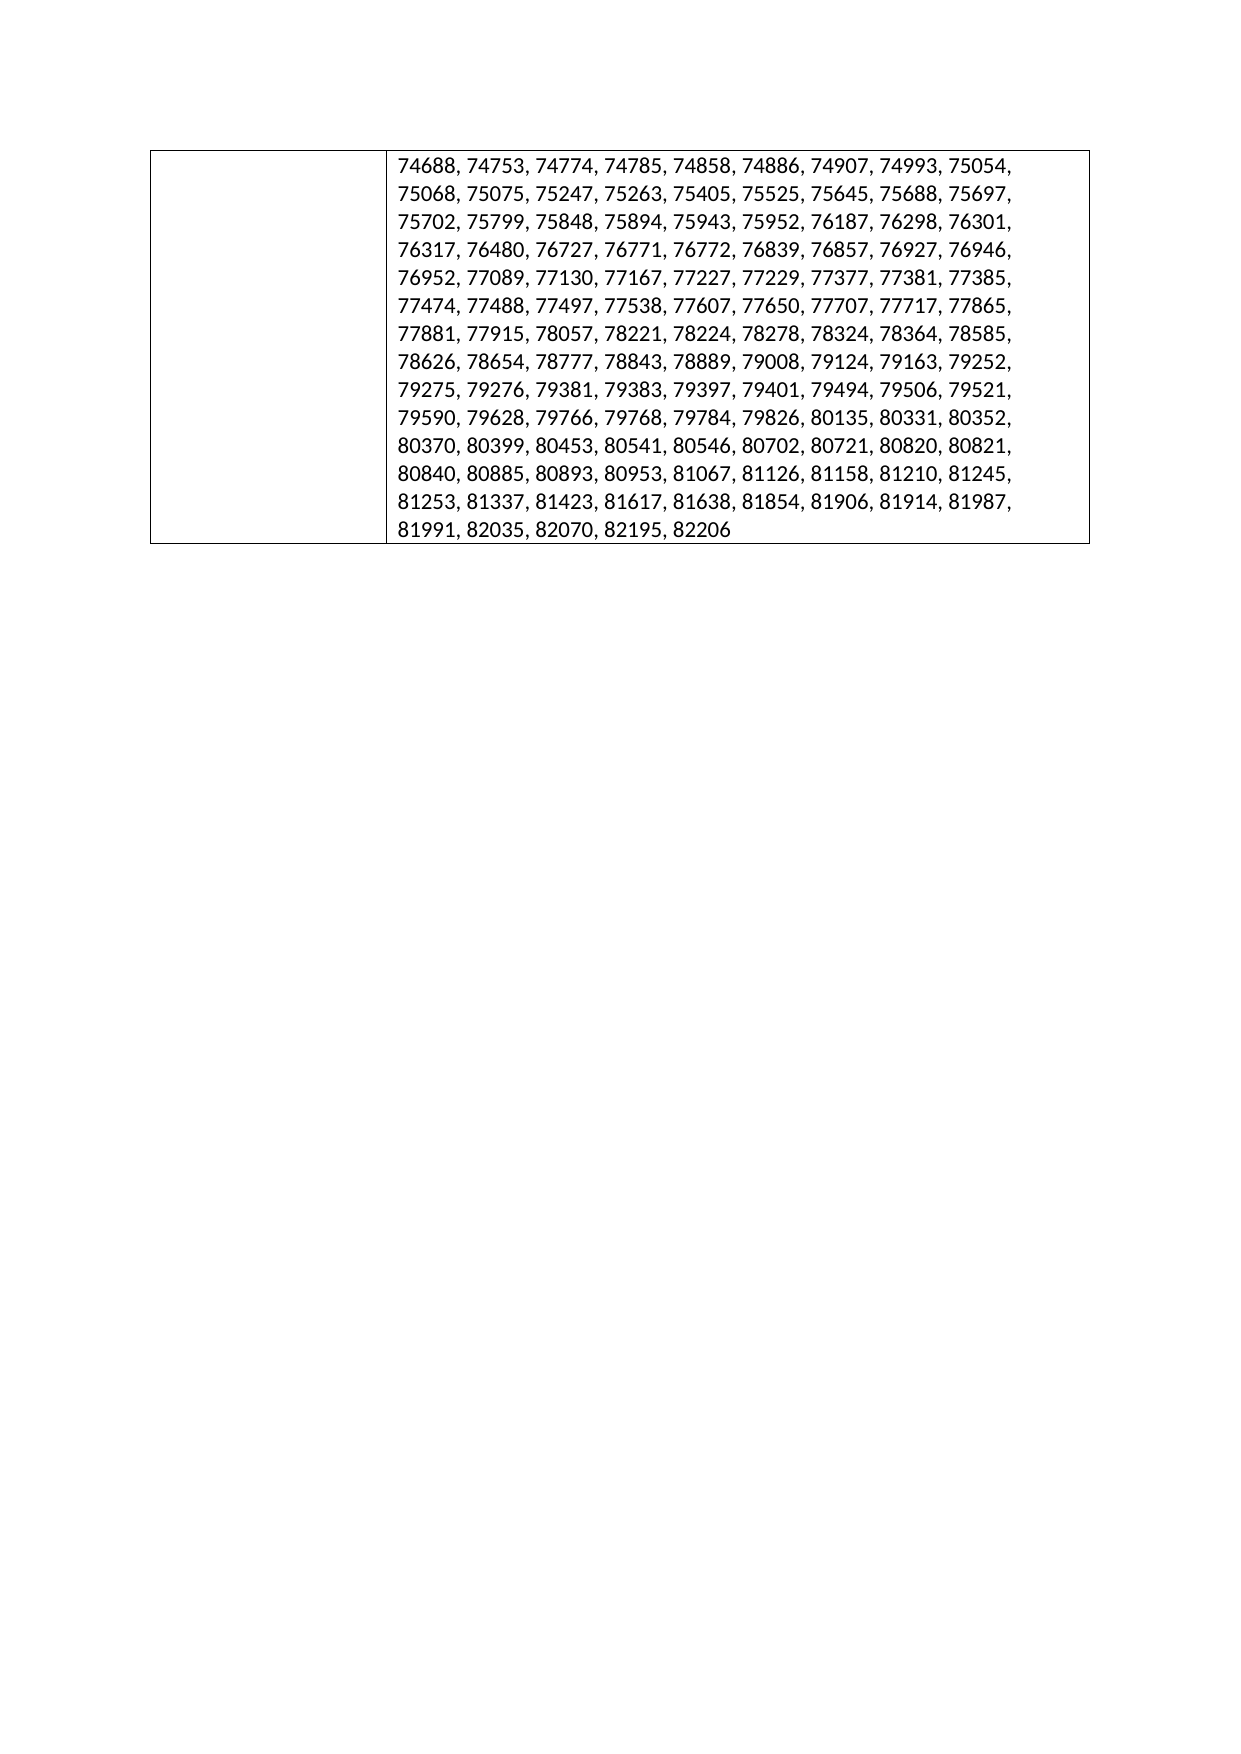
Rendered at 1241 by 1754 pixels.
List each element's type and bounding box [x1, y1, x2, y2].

table_cell [387, 151, 1089, 543]
table_cell [151, 151, 386, 543]
